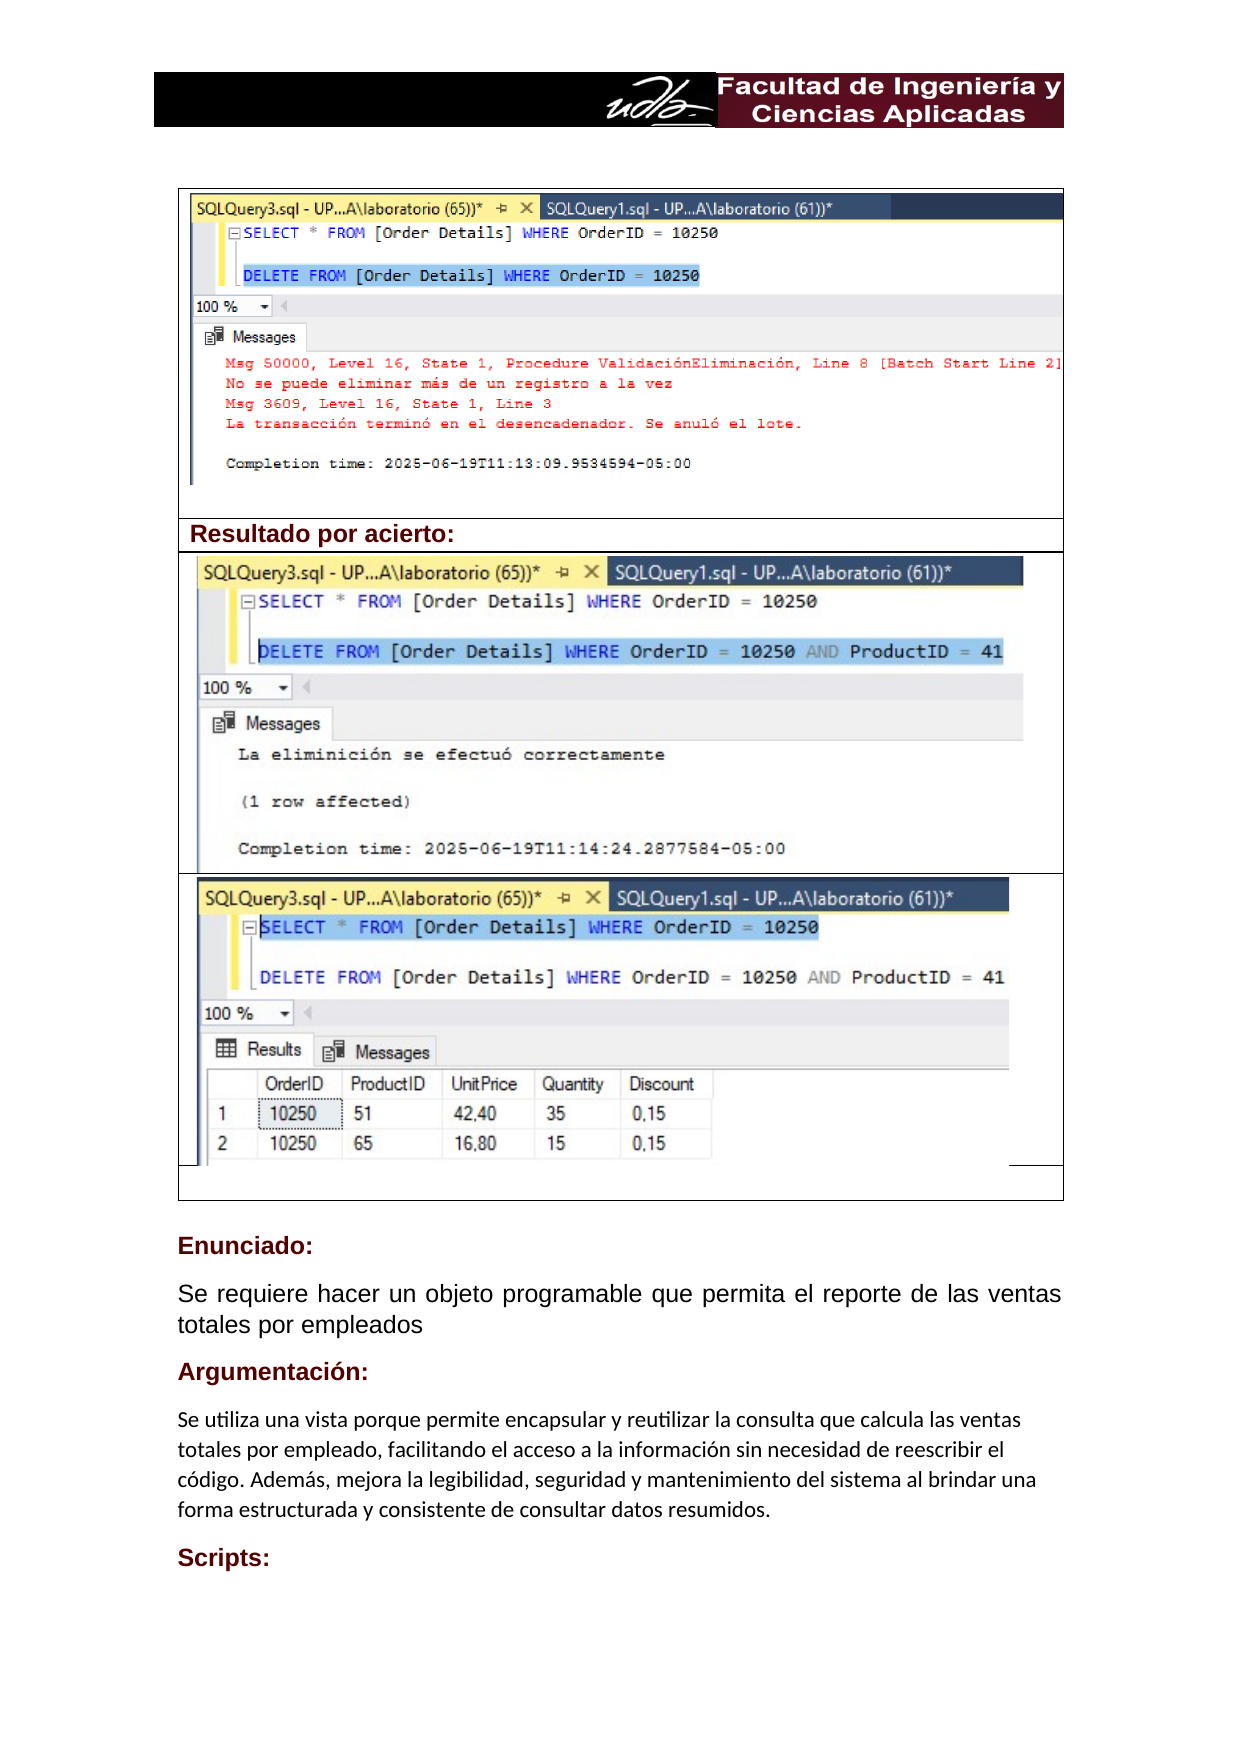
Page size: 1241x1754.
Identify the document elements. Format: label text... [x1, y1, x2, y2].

table_cell [179, 1166, 1063, 1199]
table_cell Resultado por acierto: [179, 519, 1063, 551]
picture [189, 192, 1063, 485]
table_cell [179, 553, 1063, 872]
picture [600, 73, 1064, 128]
table_cell [179, 189, 1063, 517]
table_cell [179, 874, 1063, 1165]
picture [196, 877, 1010, 1166]
picture [196, 556, 1024, 873]
